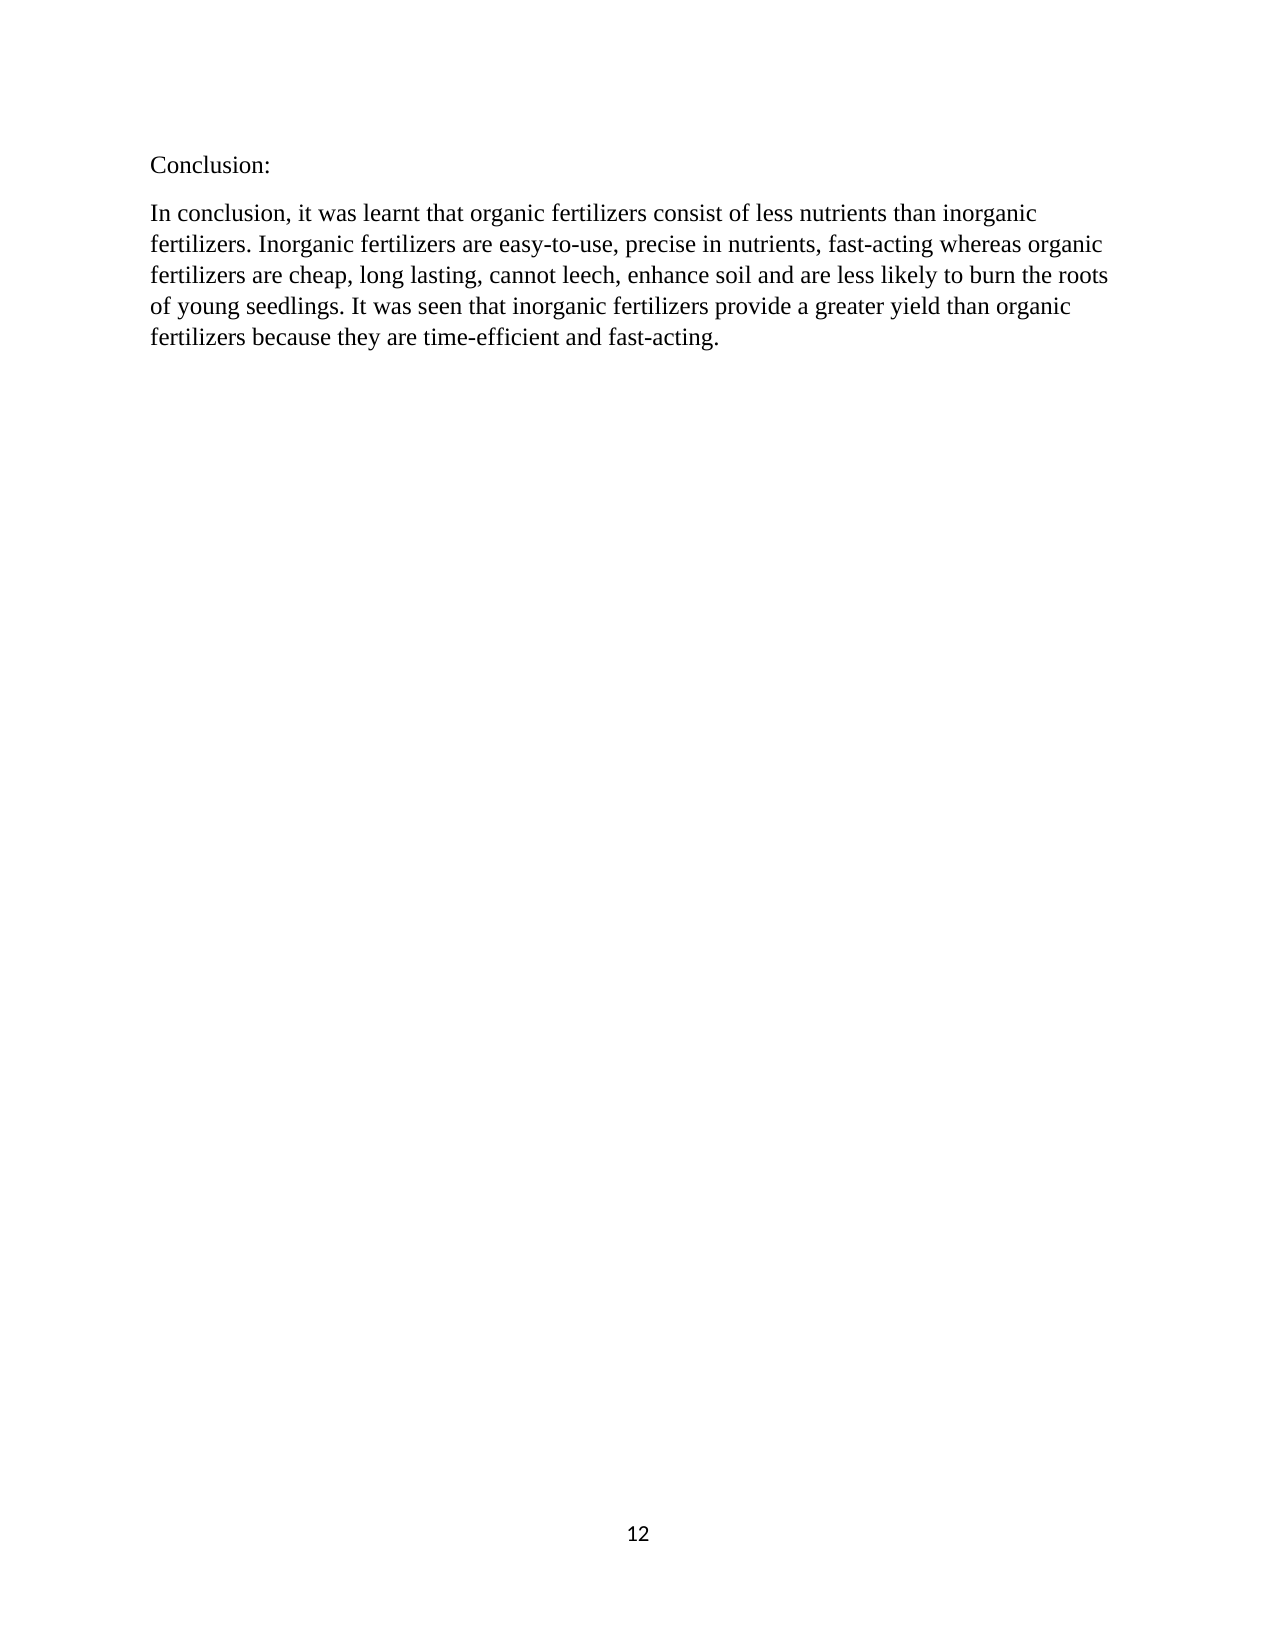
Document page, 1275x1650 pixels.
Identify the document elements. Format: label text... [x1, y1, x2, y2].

text Conclusion: [150, 150, 1125, 179]
text In conclusion, it was learnt that organic fertilizers consist of less nutrients than inorganic fertilizers. Inorganic fertilizers are easy-to-use, precise in nutrients, fast-acting whereas organic fertilizers are cheap, long lasting, cannot leech, enhance soil and are less likely to burn the roots of young seedlings. It was seen that inorganic fertilizers provide a greater yield than organic fertilizers because they are time-efficient and fast-acting. [150, 198, 1125, 351]
